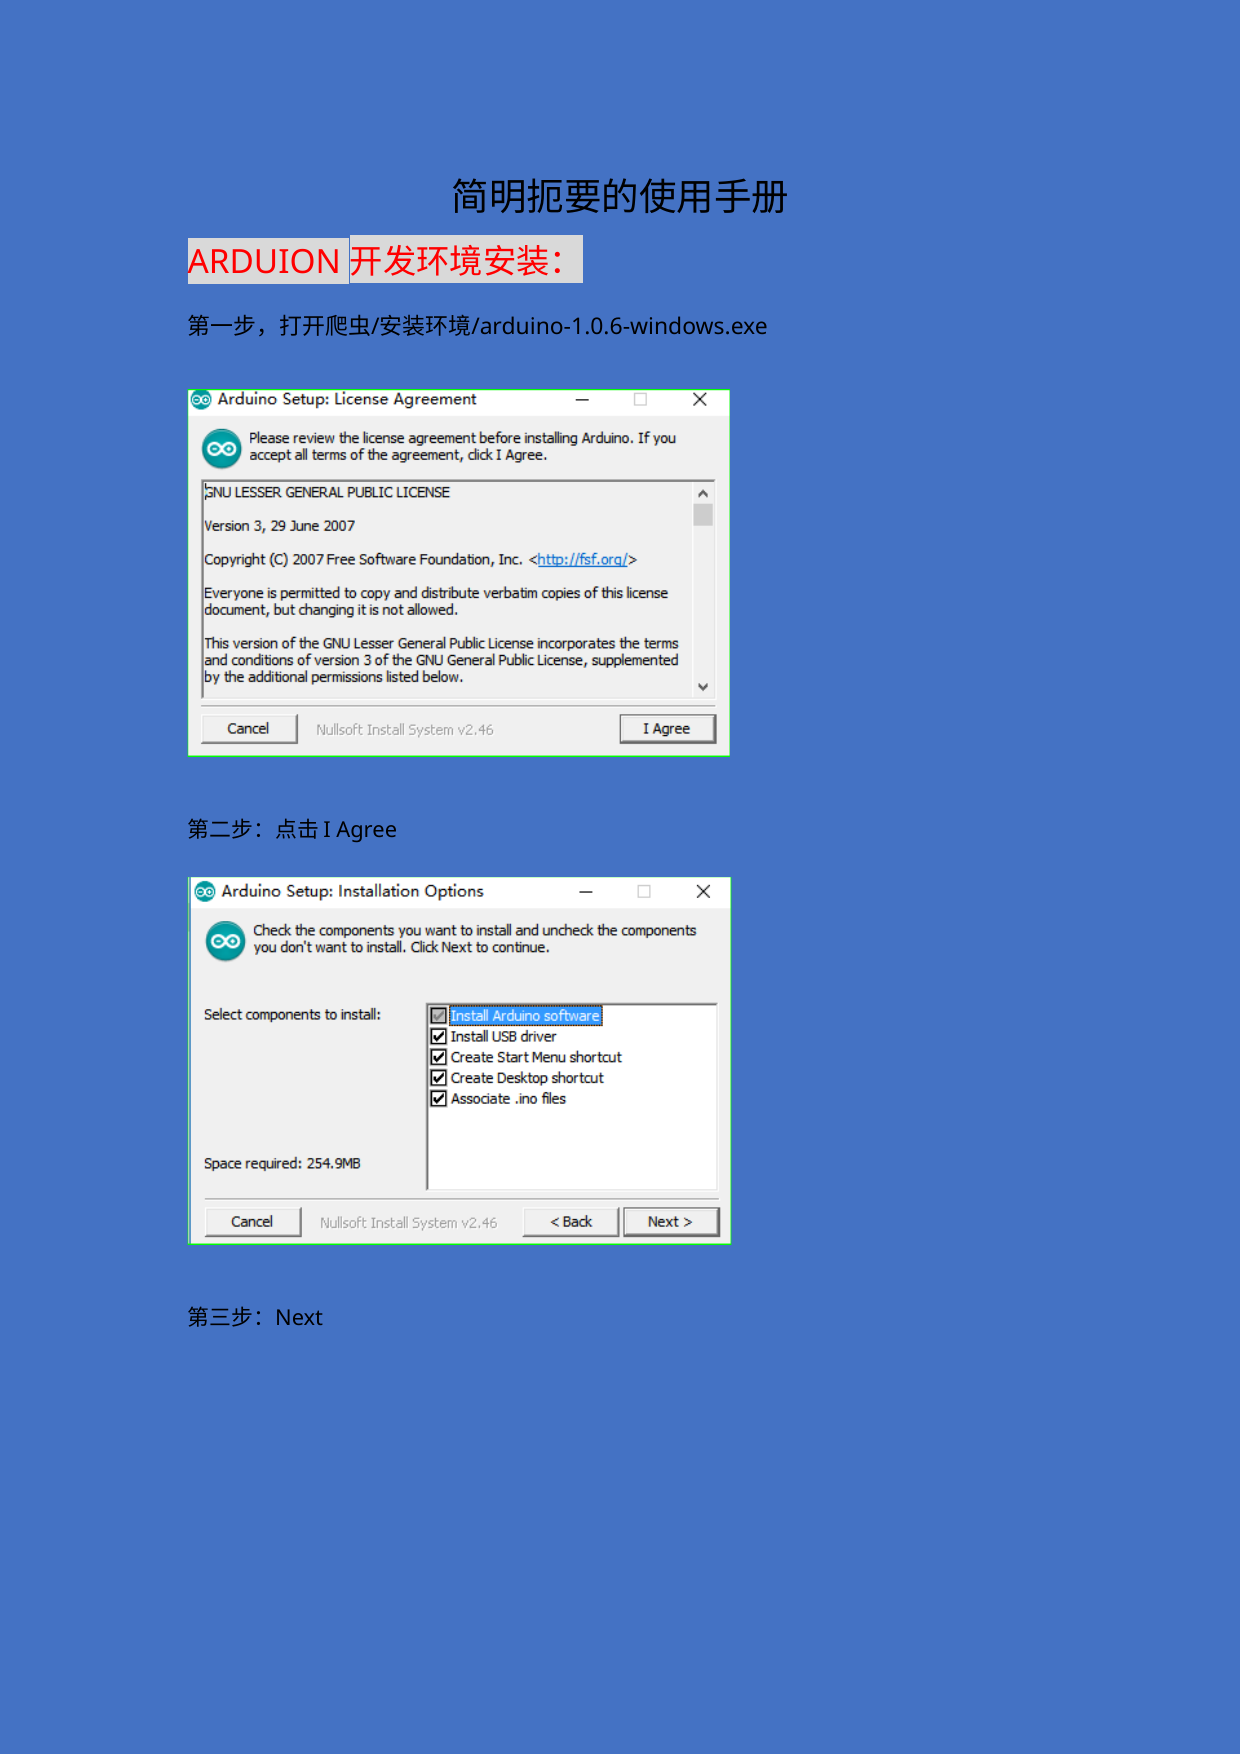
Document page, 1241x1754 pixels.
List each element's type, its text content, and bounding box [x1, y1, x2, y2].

text 第三步：Next [187, 1299, 1053, 1332]
picture [187, 389, 730, 757]
text 第一步，打开爬虫/安装环境/arduino-1.0.6-windows.exe [187, 292, 1053, 357]
text ARDUION 开发环境安装： [187, 227, 1053, 292]
text 第二步：点击I Agree [187, 812, 1053, 844]
text 简明扼要的使用手册 [187, 162, 1053, 227]
picture [187, 877, 732, 1245]
